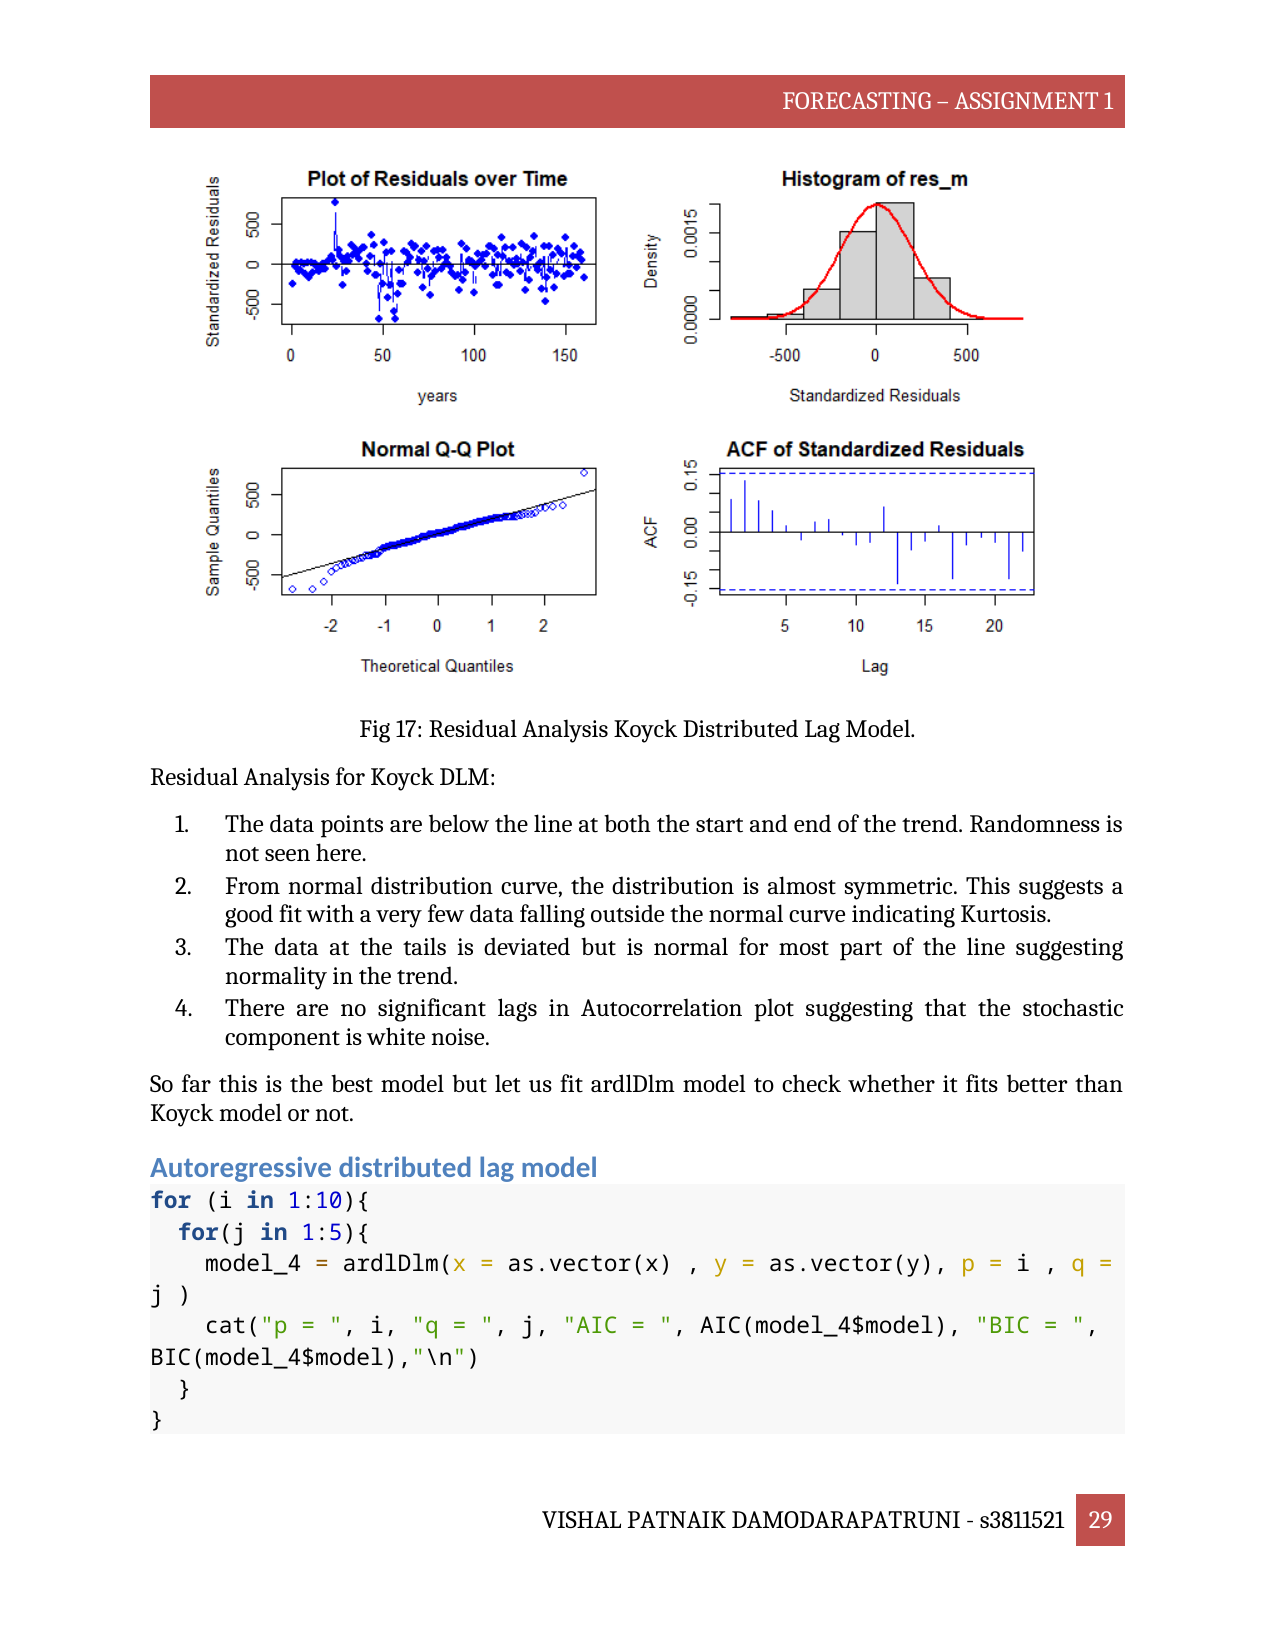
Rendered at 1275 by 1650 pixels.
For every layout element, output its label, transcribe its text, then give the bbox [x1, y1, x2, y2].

list From normal distribution curve, the distribution is almost symmetric. This suggests a good fit with a very few data falling outside the normal curve indicating Kurtosis. [175, 872, 1125, 929]
picture [200, 156, 1075, 697]
list There are no significant lags in Autocorrelation plot suggesting that the stochastic component is white noise. [175, 994, 1125, 1052]
subtitle Autoregressive distributed lag model [150, 1149, 1125, 1184]
text Residual Analysis for Koyck DLM: [150, 763, 1125, 792]
text So far this is the best model but let us fit ardlDlm model to check whether it fits better than Koyck model or not. [150, 1070, 1125, 1128]
list The data at the tails is deviated but is normal for most part of the line suggesting normality in the trend. [175, 933, 1125, 990]
text for (i in 1:10){ for(j in 1:5){ model_4 = ardlDlm(x = as.vector(x) , y = as.vector(y), p = i , q = j ) cat("p = ", i, "q = ", j, "AIC = ", AIC(model_4$model), "BIC = ", BIC(model_4$model),"\n") } } [164, 1184, 1125, 1434]
list The data points are below the line at both the start and end of the trend. Randomness is not seen here. [175, 810, 1125, 868]
text Fig 17: Residual Analysis Koyck Distributed Lag Model. [150, 715, 1125, 744]
